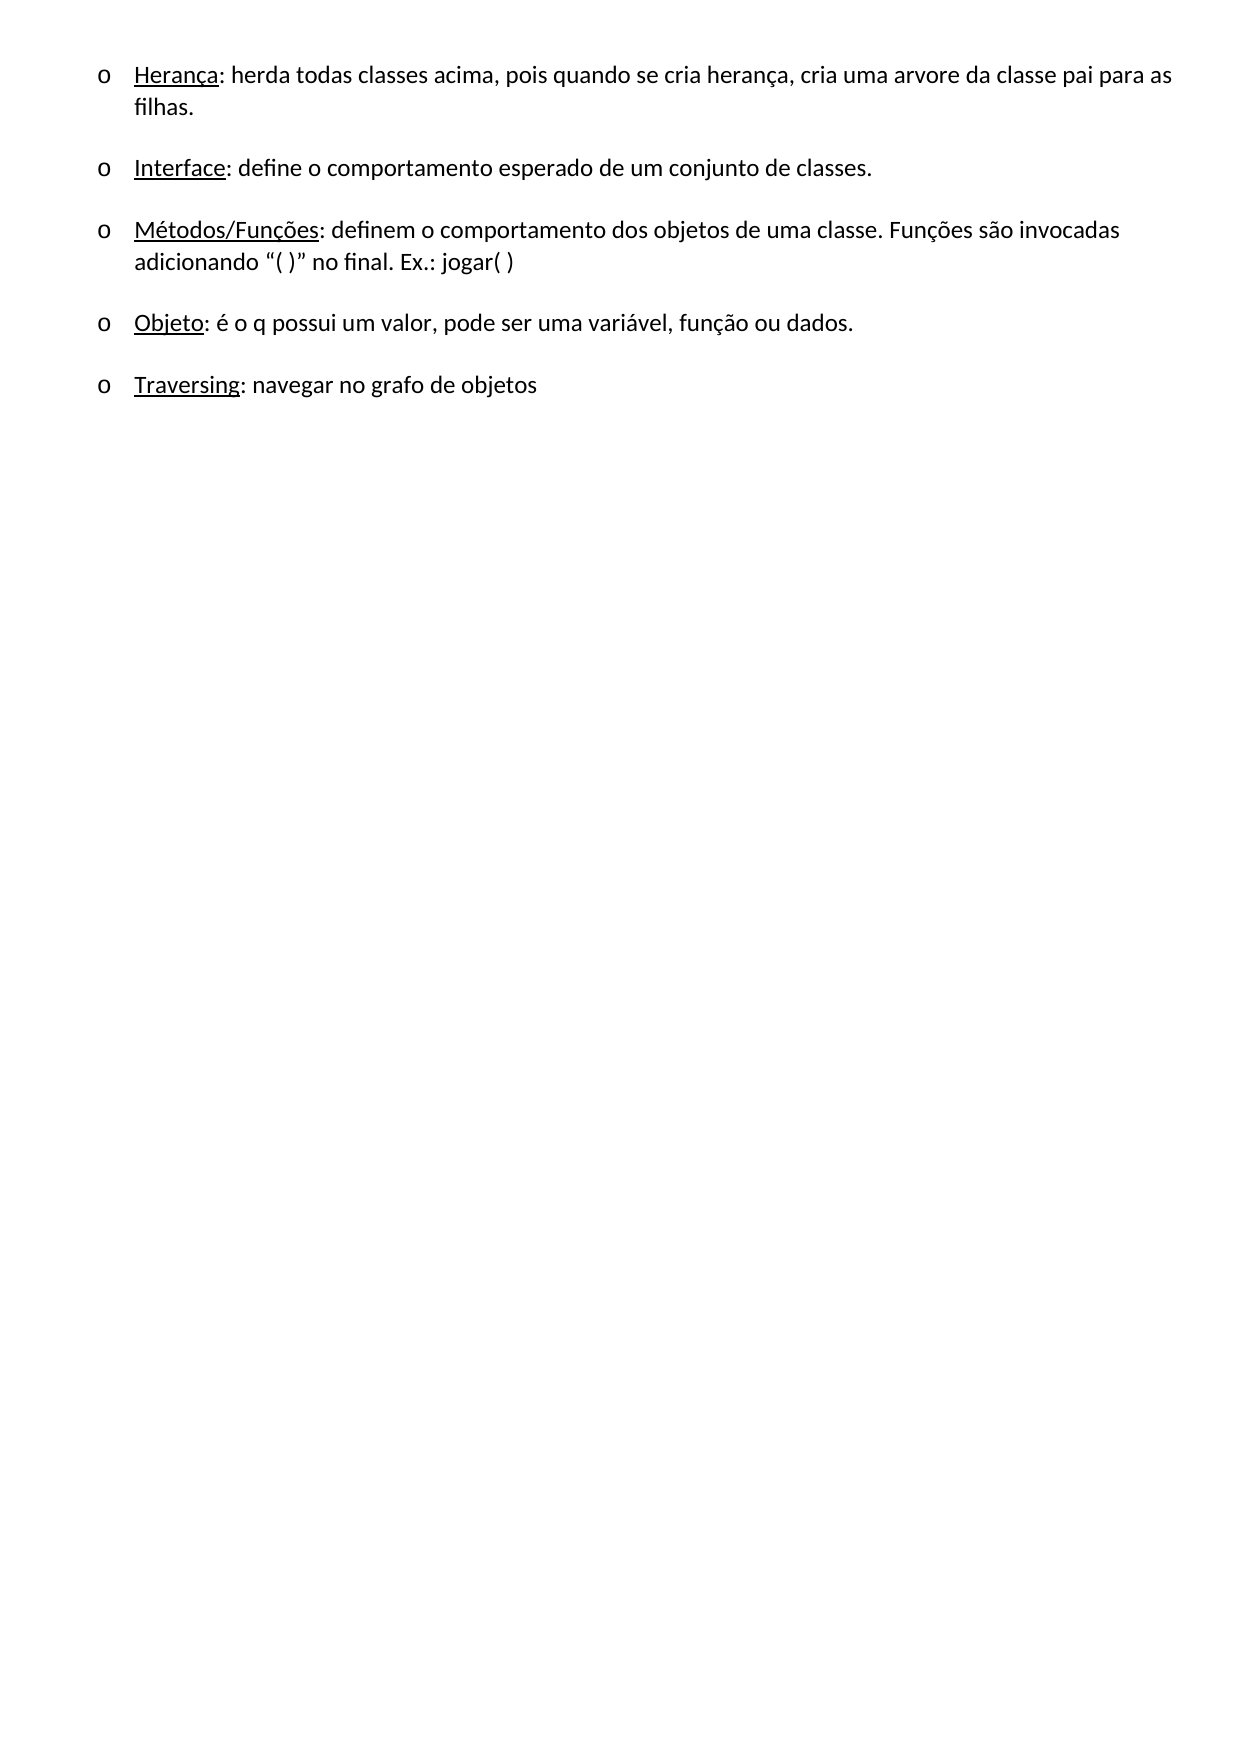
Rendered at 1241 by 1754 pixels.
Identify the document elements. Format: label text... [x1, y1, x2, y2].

list Herança: herda todas classes acima, pois quando se cria herança, cria uma arvore da classe pai para as filhas. [97, 59, 1181, 121]
list Traversing: navegar no grafo de objetos [97, 369, 1181, 401]
list Métodos/Funções: definem o comportamento dos objetos de uma classe. Funções são invocadas adicionando “( )” no final. Ex.: jogar( ) [97, 214, 1181, 276]
list Interface: define o comportamento esperado de um conjunto de classes. [97, 152, 1181, 184]
list Objeto: é o q possui um valor, pode ser uma variável, função ou dados. [97, 307, 1181, 339]
